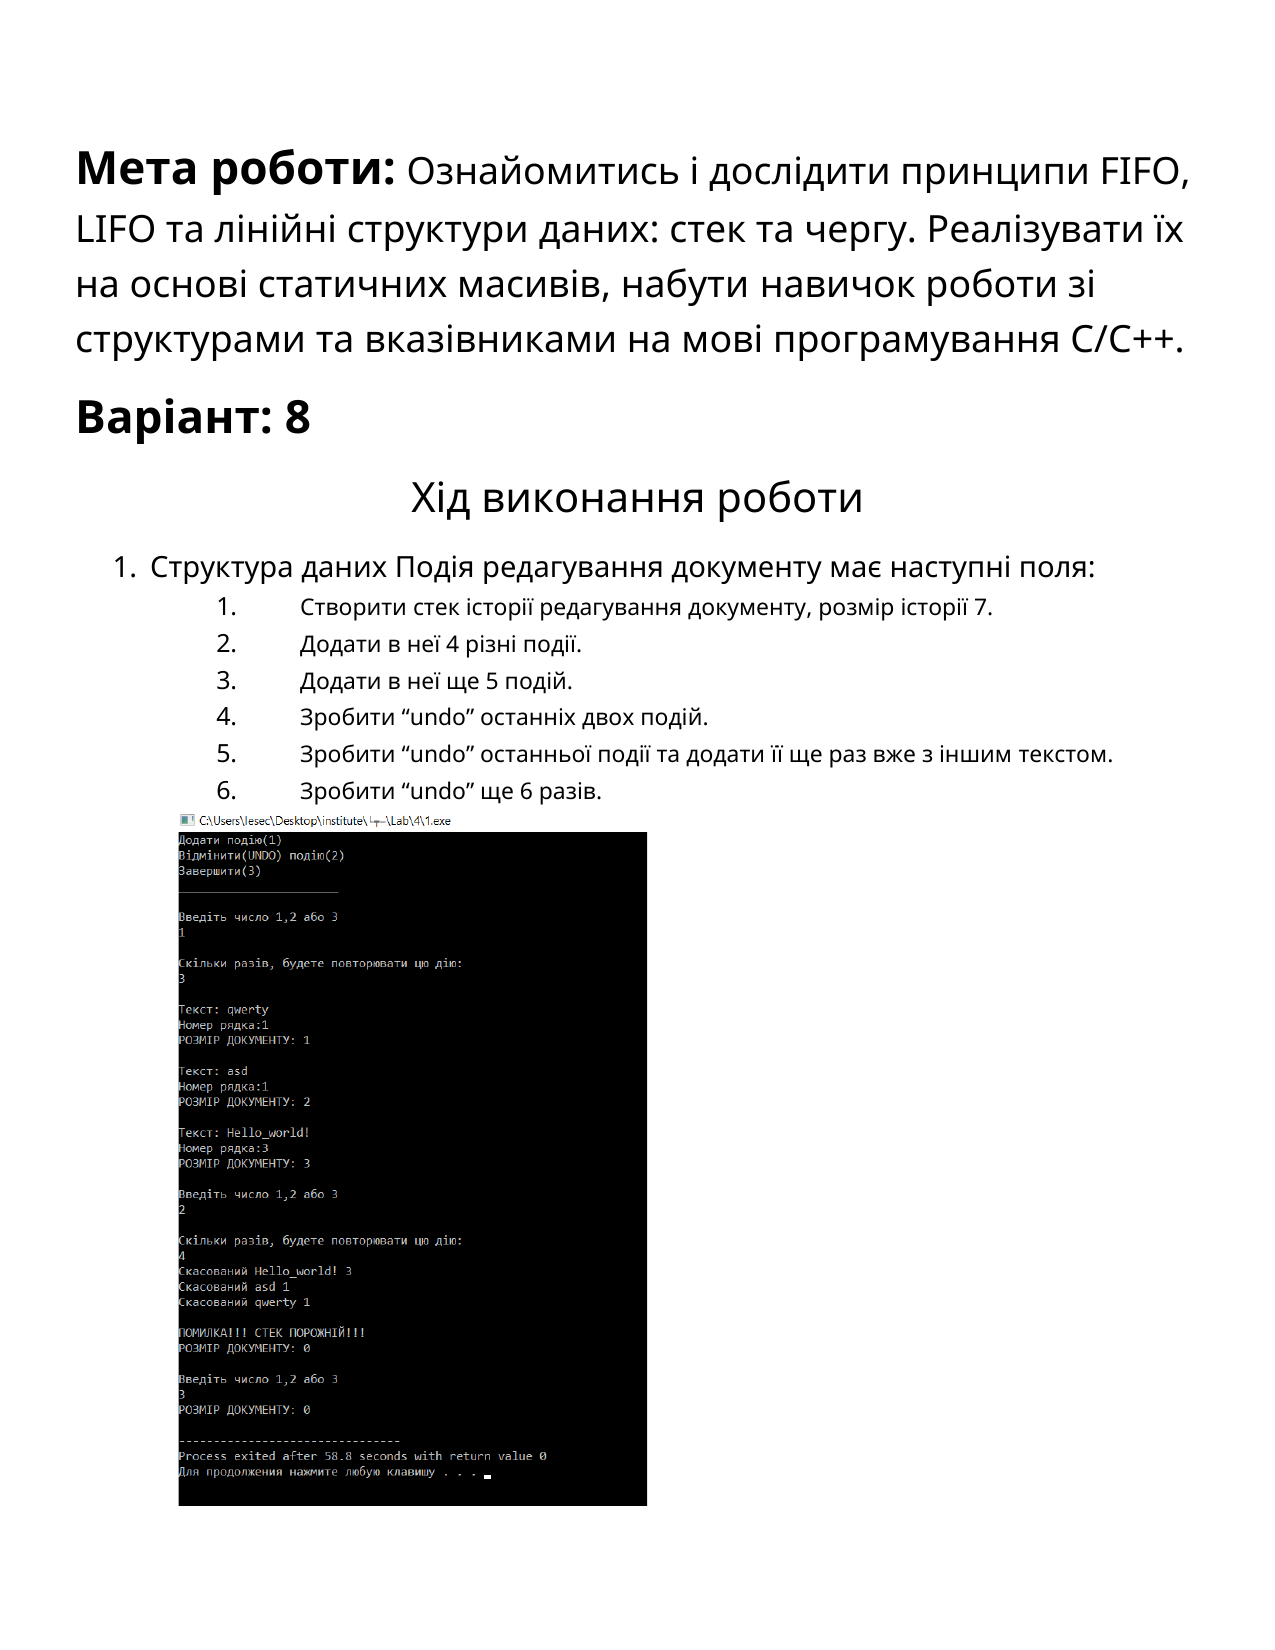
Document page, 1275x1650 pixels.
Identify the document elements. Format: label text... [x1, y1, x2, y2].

text Хід виконання роботи [75, 468, 1200, 525]
list Створити стек історії редагування документу, розмір історії 7. [150, 589, 1200, 623]
list Зробити “undo” ще 6 разів. [150, 773, 1200, 807]
list Додати в неї 4 різні події. [150, 626, 1200, 659]
text Варіант: 8 [75, 384, 1200, 446]
text Мета роботи: Ознайомитись і дослідити принципи FIFO, LIFO та лінійні структури даних: стек та чергу. Реалізувати їх на основі статичних масивів, набути навичок роботи зі структурами та вказівниками на мові програмування С/C++. [75, 136, 1200, 363]
list Зробити “undo” останніх двох подій. [150, 699, 1200, 733]
list Додати в неї ще 5 подій. [150, 662, 1200, 696]
list Зробити “undo” останньої події та додати її ще раз вже з іншим текстом. [150, 736, 1200, 770]
list Структура даних Подія редагування документу має наступні поля: [112, 546, 1200, 586]
picture [178, 809, 648, 1506]
